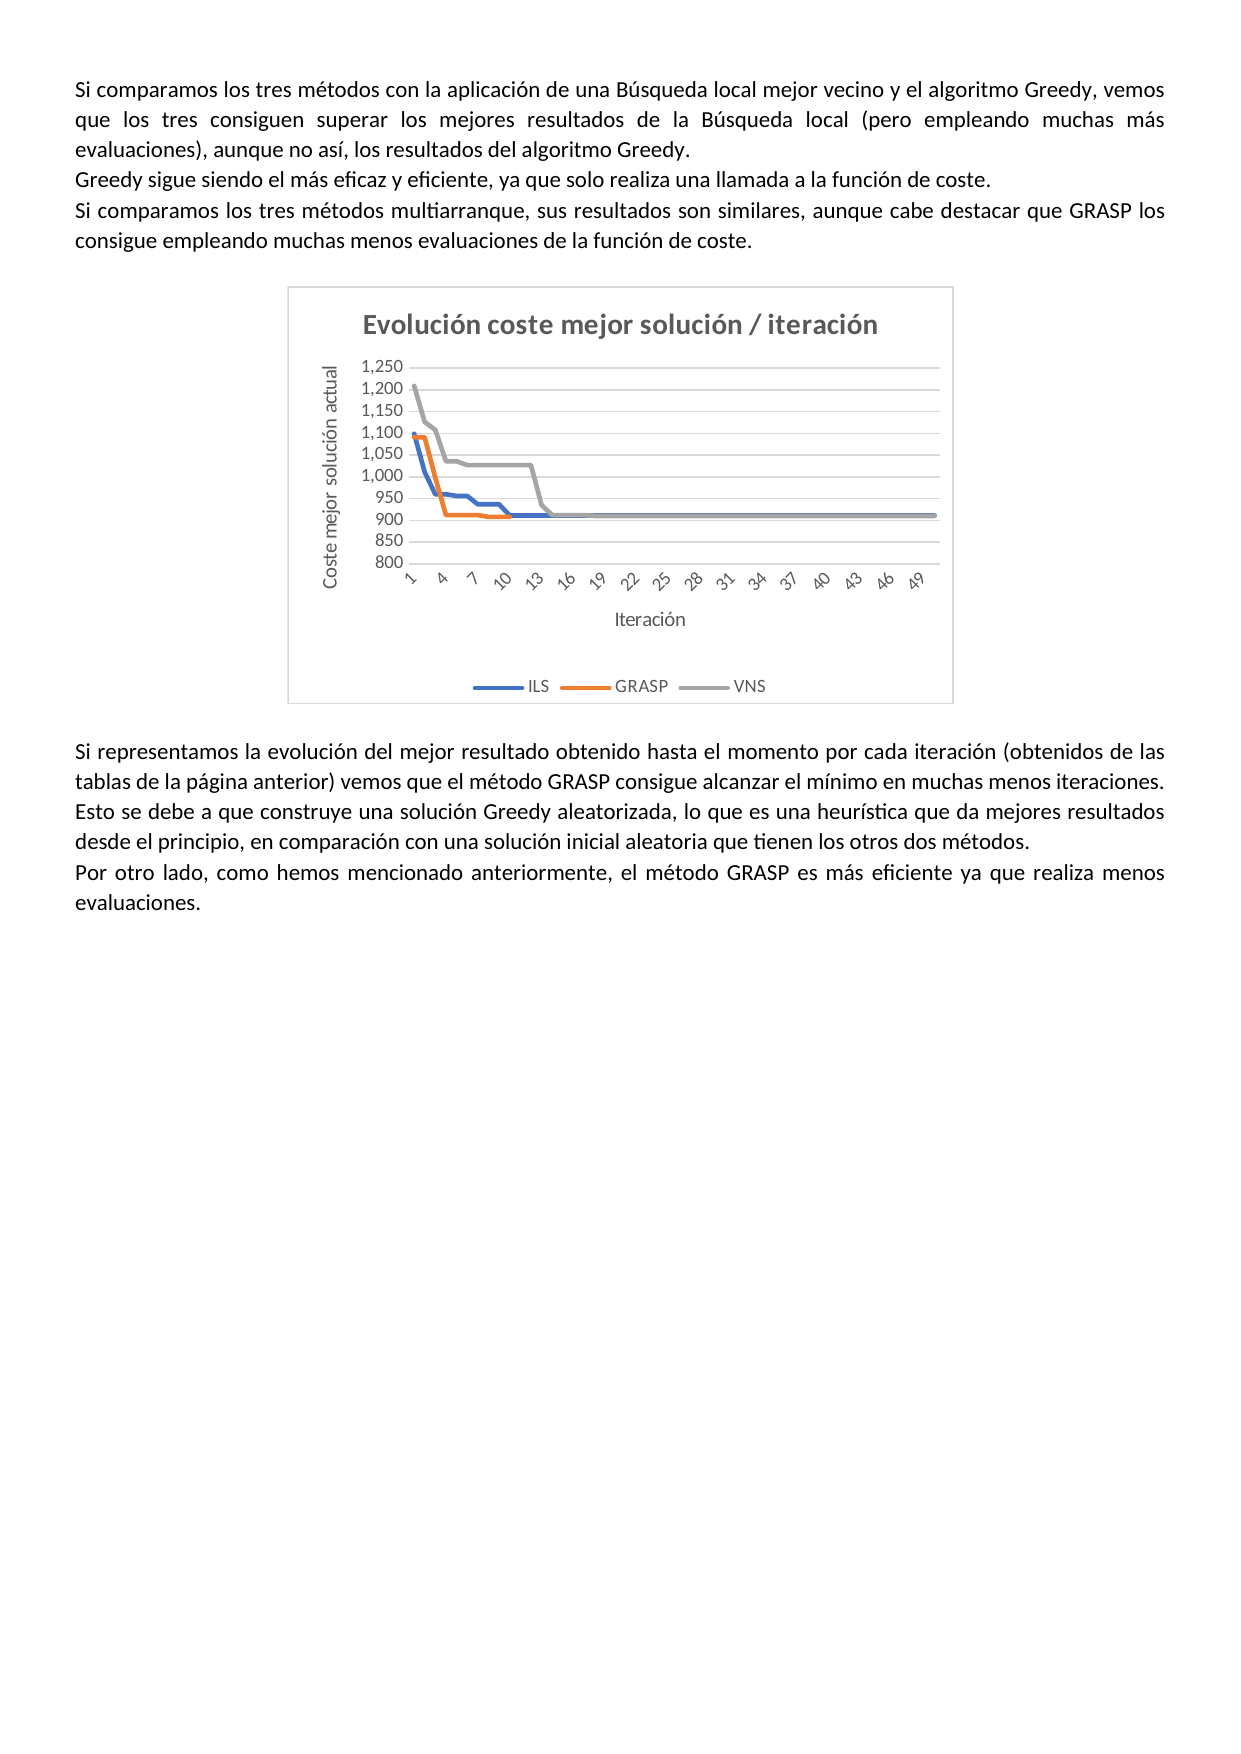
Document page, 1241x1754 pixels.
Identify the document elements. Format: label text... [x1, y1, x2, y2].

text Si comparamos los tres métodos con la aplicación de una Búsqueda local mejor vecino y el algoritmo Greedy, vemos que los tres consiguen superar los mejores resultados de la Búsqueda local (pero empleando muchas más evaluaciones), aunque no así, los resultados del algoritmo Greedy. [75, 75, 1167, 163]
text Greedy sigue siendo el más eficaz y eficiente, ya que solo realiza una llamada a la función de coste. [75, 166, 1167, 194]
text Si comparamos los tres métodos multiarranque, sus resultados son similares, aunque cabe destacar que GRASP los consigue empleando muchas menos evaluaciones de la función de coste. [75, 196, 1167, 254]
text Por otro lado, como hemos mencionado anteriormente, el método GRASP es más eficiente ya que realiza menos evaluaciones. [75, 858, 1167, 916]
text Si representamos la evolución del mejor resultado obtenido hasta el momento por cada iteración (obtenidos de las tablas de la página anterior) vemos que el método GRASP consigue alcanzar el mínimo en muchas menos iteraciones. Esto se debe a que construye una solución Greedy aleatorizada, lo que es una heurística que da mejores resultados desde el principio, en comparación con una solución inicial aleatoria que tienen los otros dos métodos. [75, 737, 1167, 855]
